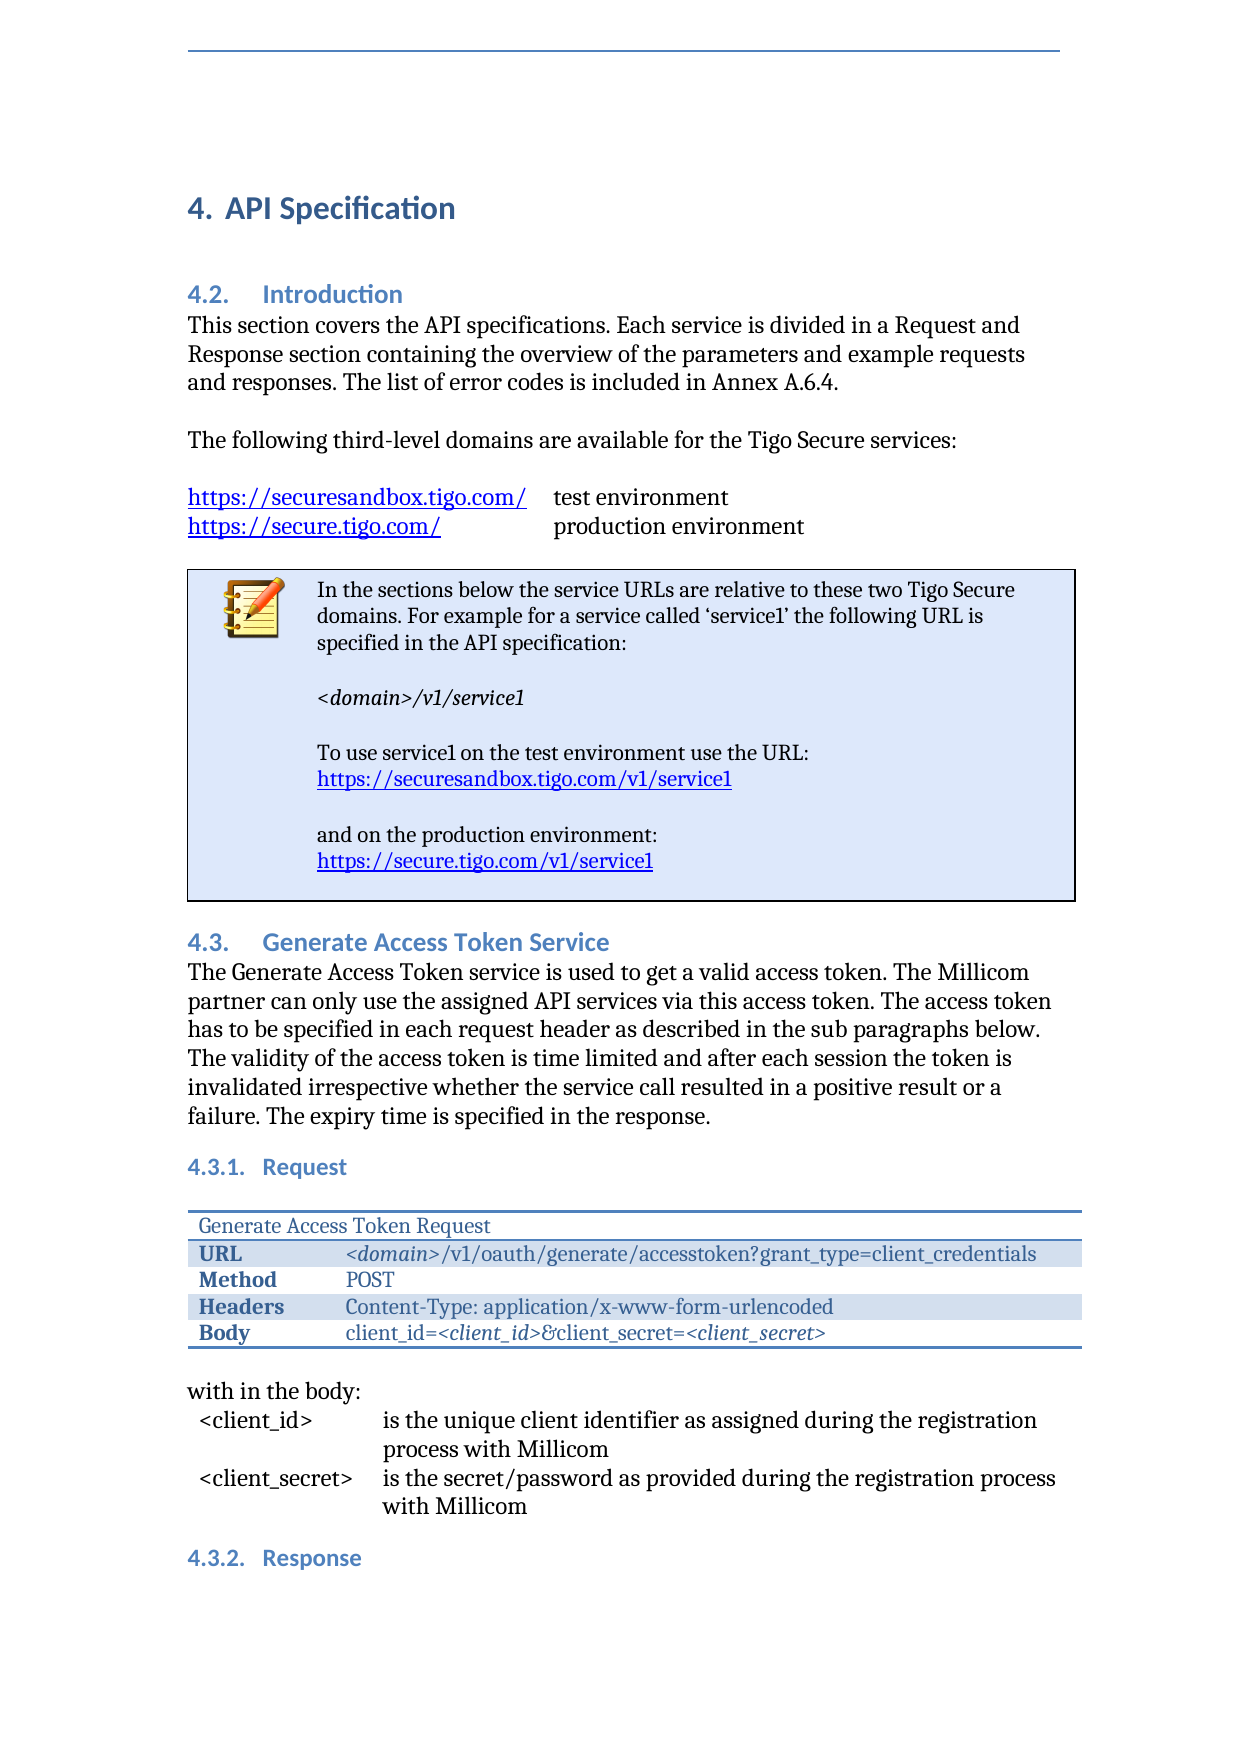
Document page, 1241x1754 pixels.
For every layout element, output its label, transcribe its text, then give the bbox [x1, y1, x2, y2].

table_cell Method [188, 1267, 334, 1294]
text The following third-level domains are available for the Tigo Secure services: [187, 426, 1060, 454]
table_cell <domain>/v1/oauth/generate/accesstoken?grant_type=client_credentials [334, 1241, 1082, 1267]
table_header is the unique client identifier as assigned during the registration process with Millicom [371, 1406, 1082, 1463]
subtitle Request [187, 1151, 1060, 1182]
subtitle Response [187, 1542, 1060, 1572]
picture [223, 577, 285, 639]
table_cell client_id=<client_id>&client_secret=<client_secret> [334, 1320, 1082, 1346]
subtitle Introduction [187, 278, 1060, 311]
text This section covers the API specifications. Each service is divided in a Request and Response section containing the overview of the parameters and example requests and responses. The list of error codes is included in Annex A.6.4. [187, 311, 1060, 397]
table_cell <client_secret> [188, 1464, 371, 1521]
subtitle API Specification [187, 187, 1060, 228]
text with in the body: [187, 1377, 1060, 1406]
table_cell Body [188, 1320, 334, 1346]
table_cell URL [188, 1241, 334, 1267]
table_cell Content-Type: application/x-www-form-urlencoded [334, 1294, 1082, 1320]
table_cell is the secret/password as provided during the registration process with Millicom [371, 1464, 1082, 1521]
table_header <client_id> [188, 1406, 371, 1463]
text https://secure.tigo.com/ production environment [187, 512, 1060, 541]
table_cell POST [334, 1267, 1082, 1294]
text The validity of the access token is time limited and after each session the token is invalidated irrespective whether the service call resulted in a positive result or a failure. The expiry time is specified in the response. [187, 1044, 1060, 1130]
text https://securesandbox.tigo.com/ test environment [187, 483, 1060, 512]
subtitle Generate Access Token Service [187, 925, 1060, 958]
text The Generate Access Token service is used to get a valid access token. The Millicom partner can only use the assigned API services via this access token. The access token has to be specified in each request header as described in the sub paragraphs below. [187, 958, 1060, 1044]
table_cell Headers [188, 1294, 334, 1320]
table_header Generate Access Token Request [188, 1213, 1082, 1239]
